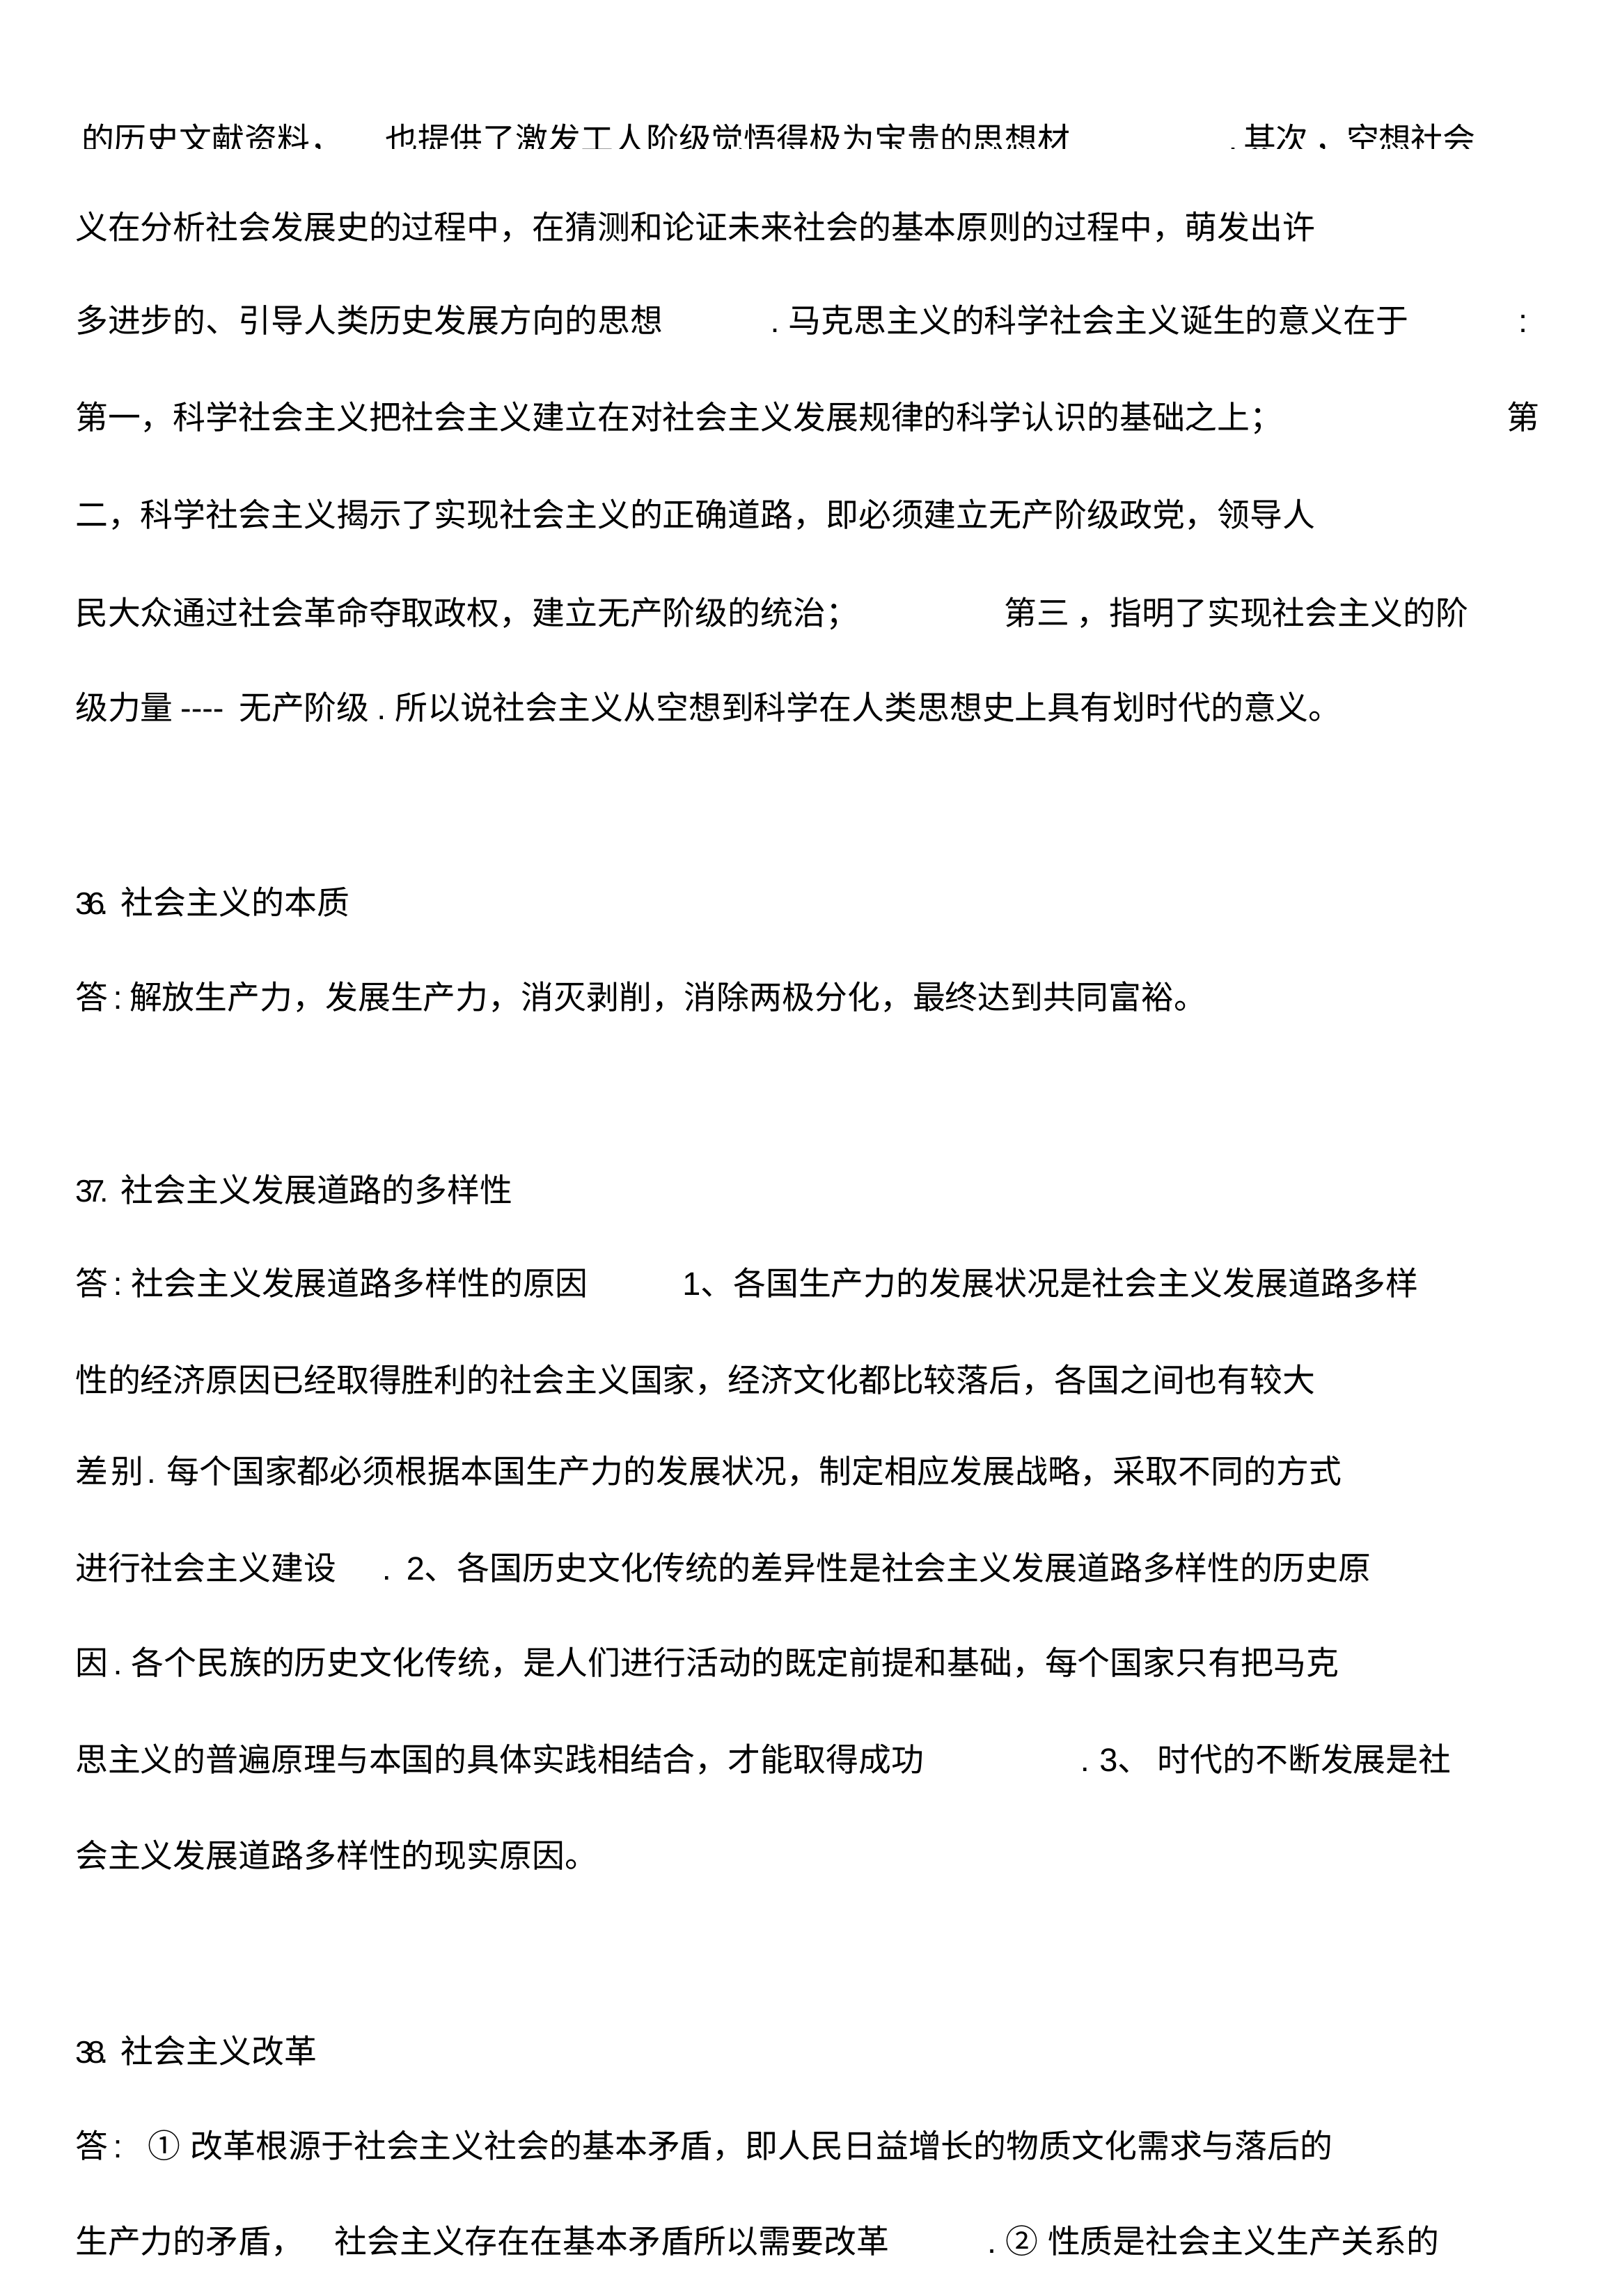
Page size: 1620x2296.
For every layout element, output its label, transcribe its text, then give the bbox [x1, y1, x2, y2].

text 思主义的普遍原理与本国的具体实践相结合，才能取得成功 . 3、 时代的不断发展是社会主义发展道路多样性的现实原因。 [75, 1733, 1474, 1877]
list 社会主义的本质 [75, 876, 1548, 924]
text 答: 社会主义发展道路多样性的原因 1、各国生产力的发展状况是社会主义发展道路多样性的经济原因已经取得胜利的社会主义国家，经济文化都比较落后，各国之间也有较大 [75, 1257, 1418, 1401]
text 答: ①改革根源于社会主义社会的基本矛盾，即人民日益增长的物质文化需求与落后的 [75, 2120, 1548, 2167]
text 民大众通过社会革命夺取政权，建立无产阶级的统治； 第三 ，指明了实现社会主义的阶级力量 ---- 无产阶级 . 所以说社会主义从空想到科学在人类思想史上具有划时代的意义。 [75, 587, 1474, 729]
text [75, 2215, 1465, 2263]
list 社会主义发展道路的多样性 [75, 1164, 1548, 1211]
text 答: 解放生产力，发展生产力，消灭剥削，消除两极分化，最终达到共同富裕。 [75, 971, 1548, 1019]
text 多进步的、引导人类历史发展方向的思想 . 马克思主义的科学社会主义诞生的意义在于 : 第一，科学社会主义把社会主义建立在对社会主义发展规律的科学认识的基础之上； 第二，科学社会主义揭示了实现社会主义的正确道路，即必须建立无产阶级政党，领导人 [75, 294, 1540, 535]
text 进行社会主义建设 . 2、各国历史文化传统的差异性是社会主义发展道路多样性的历史原因. 各个民族的历史文化传统，是人们进行活动的既定前提和基础，每个国家只有把马克 [75, 1542, 1371, 1684]
text 义在分析社会发展史的过程中，在猜测和论证未来社会的基本原则的过程中，萌发出许 [75, 201, 1548, 249]
text 差别. 每个国家都必须根据本国生产力的发展状况，制定相应发展战略，采取不同的方式 [75, 1450, 1548, 1491]
list 社会主义改革 [75, 2025, 1548, 2073]
